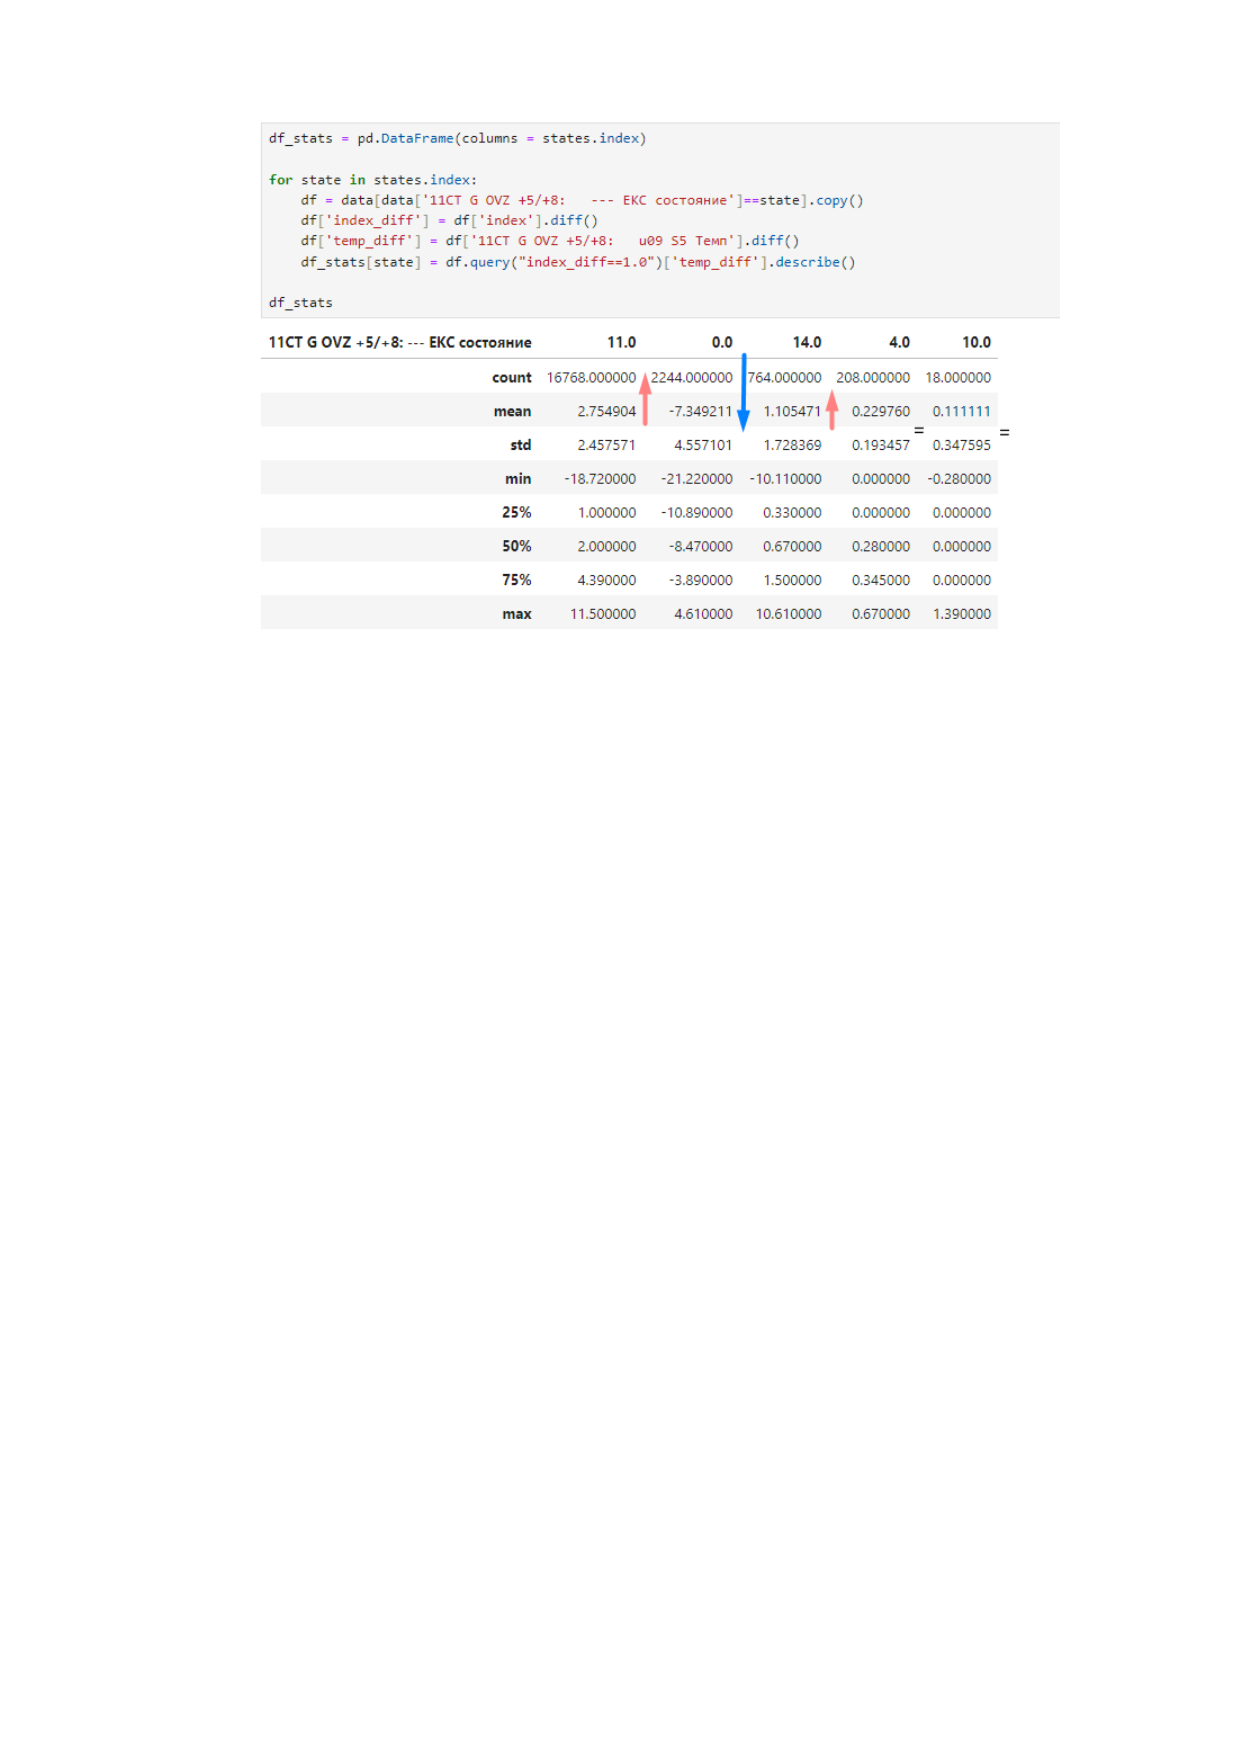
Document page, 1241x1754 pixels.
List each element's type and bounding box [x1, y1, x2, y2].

picture [252, 118, 1061, 655]
